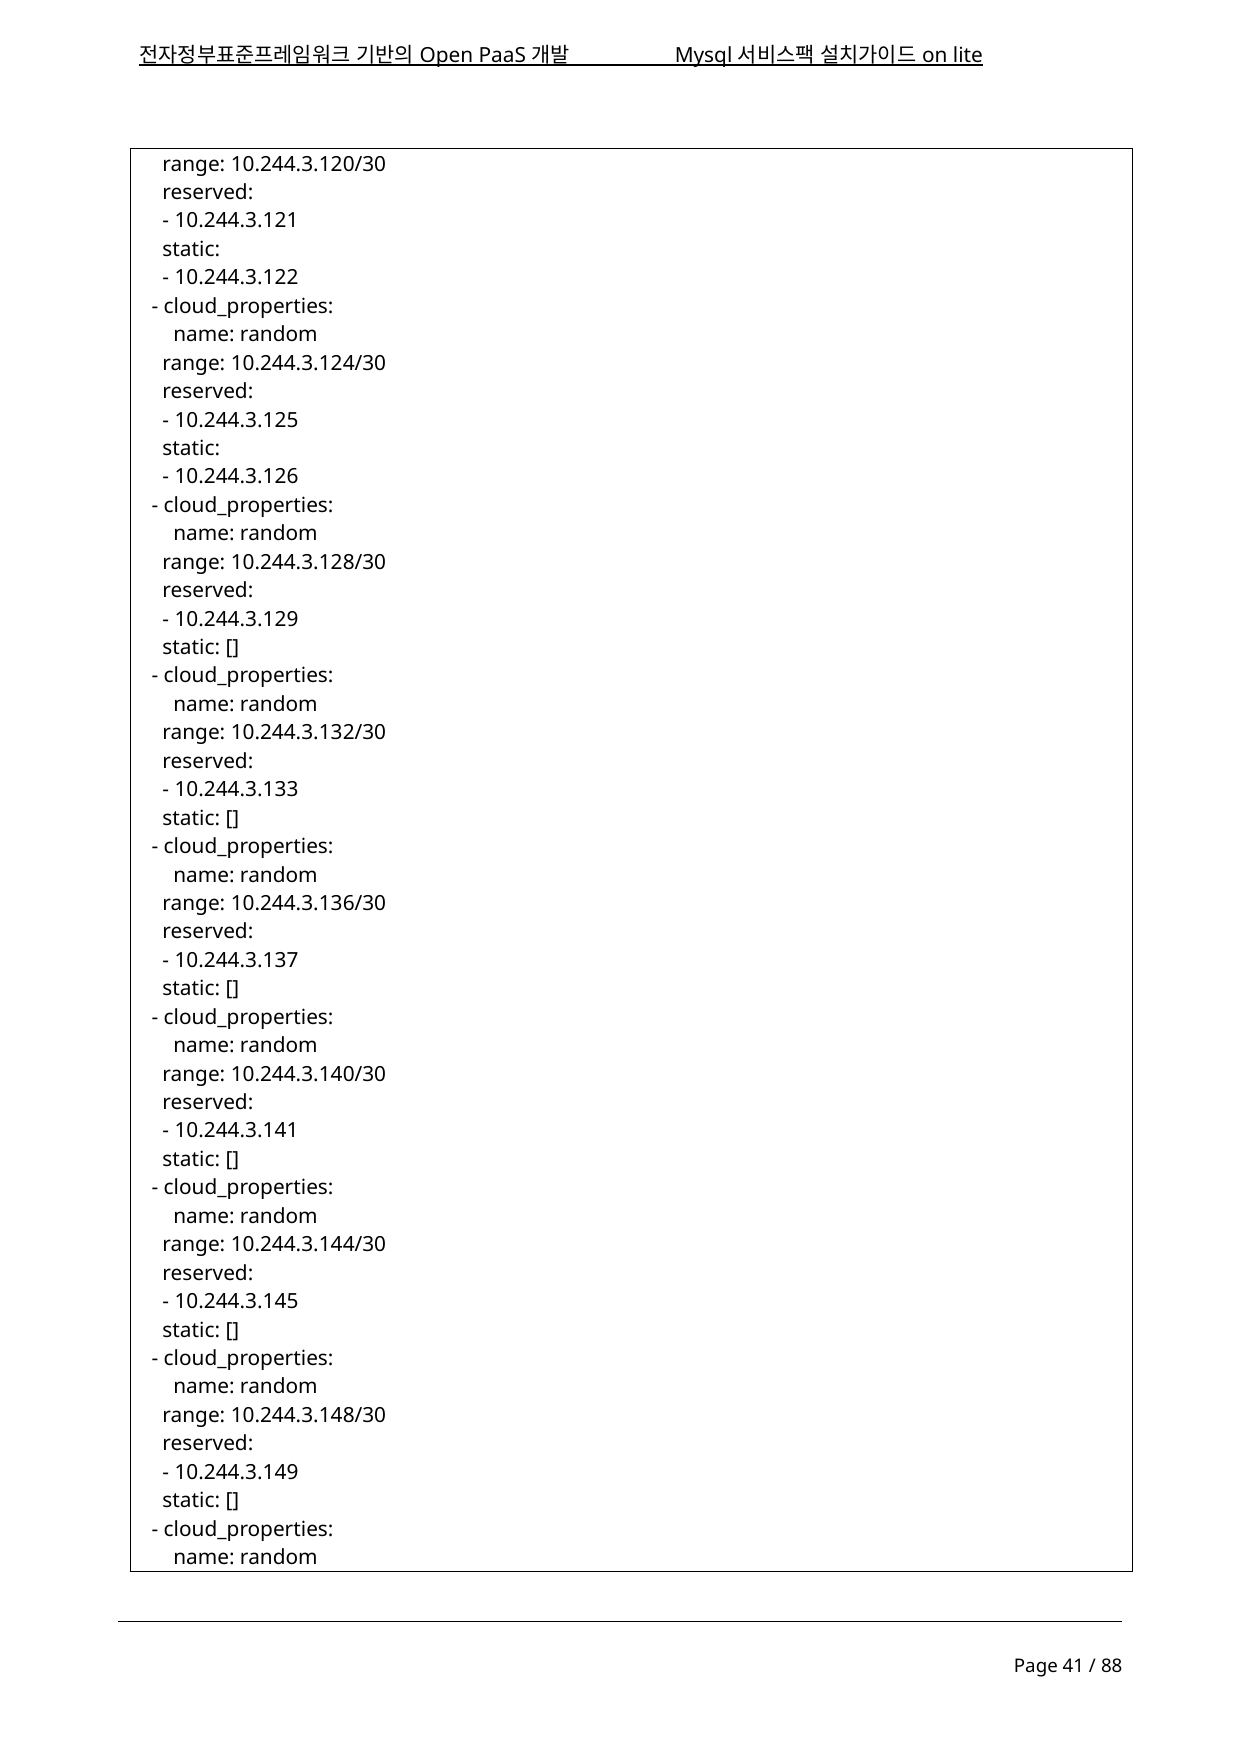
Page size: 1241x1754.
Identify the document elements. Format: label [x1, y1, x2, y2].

table_header [131, 149, 1132, 1571]
